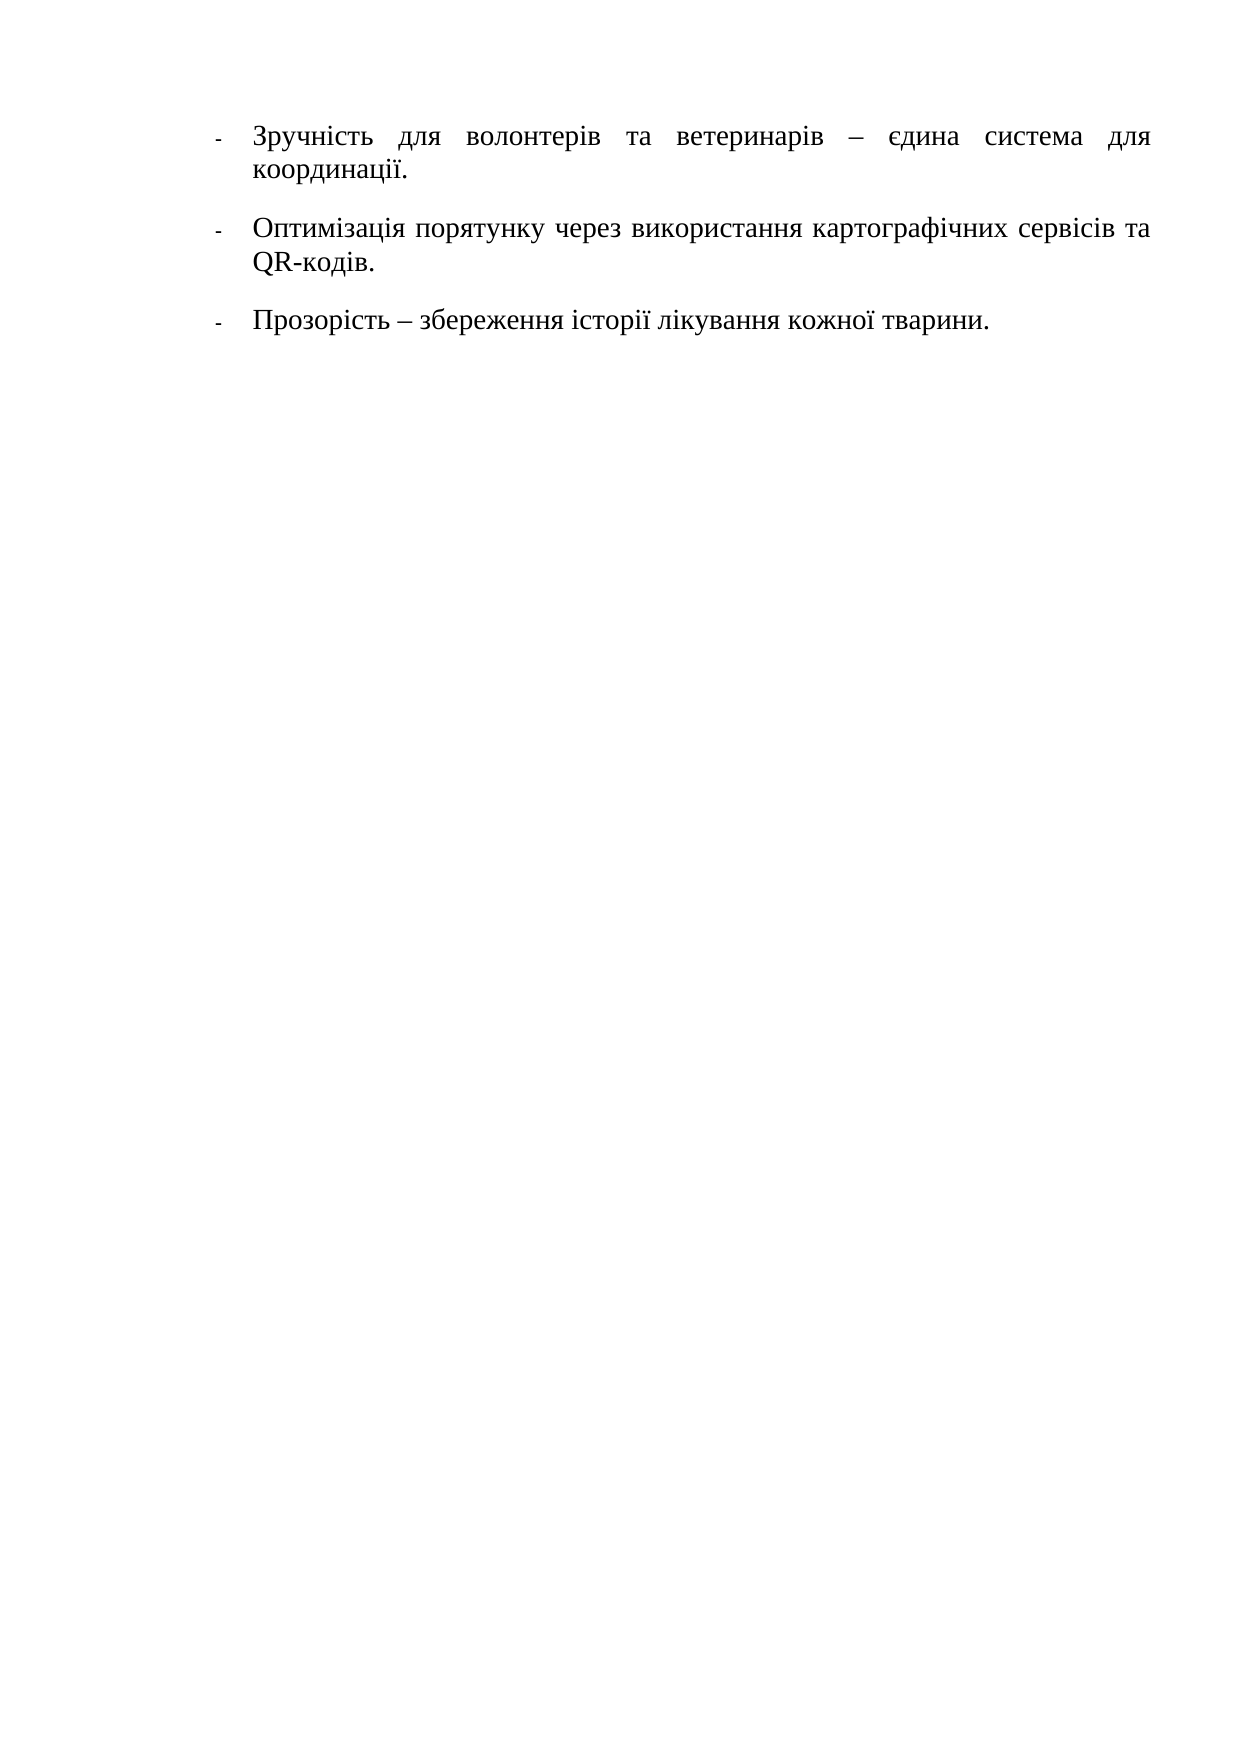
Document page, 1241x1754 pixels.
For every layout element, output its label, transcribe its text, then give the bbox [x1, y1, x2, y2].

subtitle Зручність для волонтерів та ветеринарів – єдина система для координації. [215, 118, 1152, 185]
subtitle Прозорість – збереження історії лікування кожної тварини. [215, 302, 1152, 336]
subtitle Оптимізація порятунку через використання картографічних сервісів та QR-кодів. [215, 210, 1152, 277]
